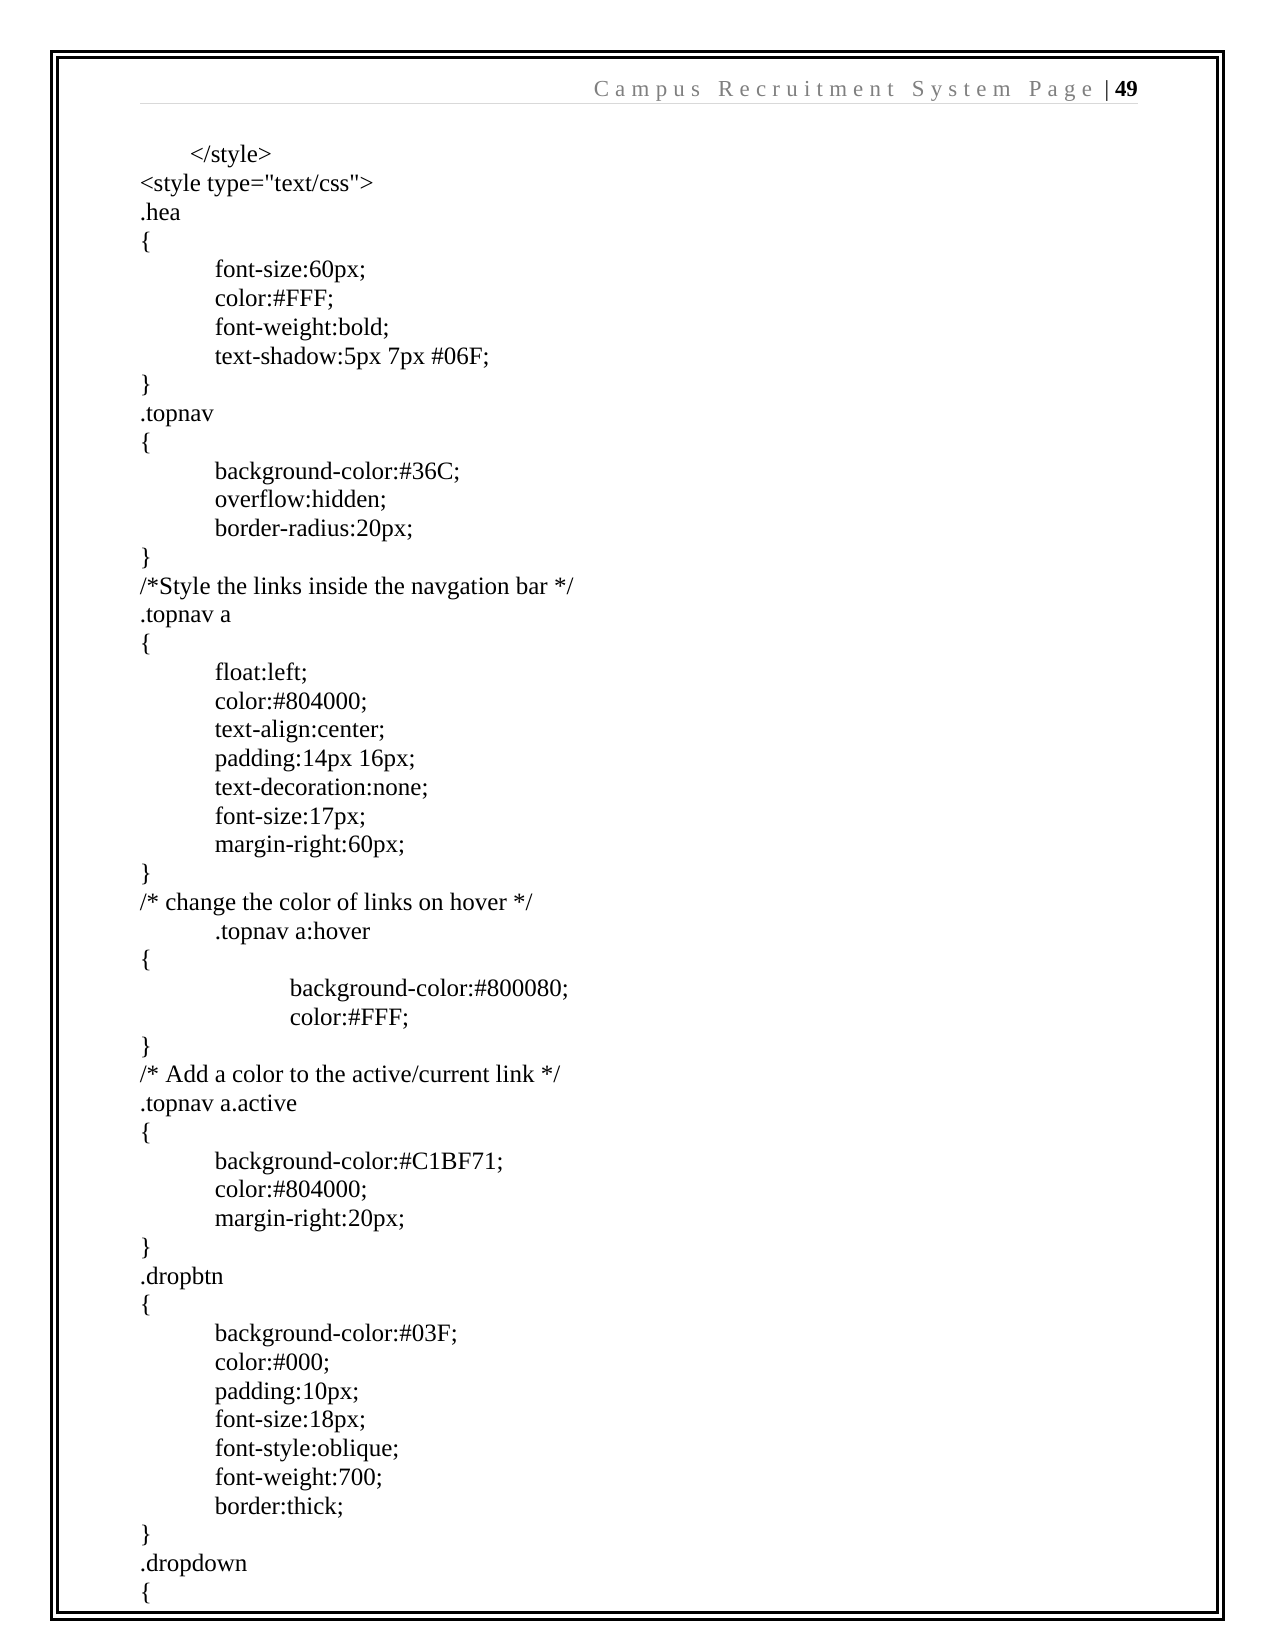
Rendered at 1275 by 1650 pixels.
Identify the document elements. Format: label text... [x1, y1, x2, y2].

text border:thick; [139, 1491, 1138, 1519]
text margin-right:20px; [139, 1203, 1138, 1232]
text font-size:60px; [139, 254, 1138, 283]
text font-weight:700; [139, 1462, 1138, 1491]
text color:#804000; [139, 1174, 1138, 1203]
text font-size:18px; [139, 1404, 1138, 1433]
text </style> [139, 139, 1138, 168]
text { [139, 1577, 1138, 1606]
text background-color:#03F; [139, 1318, 1138, 1347]
text background-color:#C1BF71; [139, 1146, 1138, 1174]
text <style type="text/css"> [139, 168, 1138, 197]
text } [139, 858, 1138, 887]
text } [139, 1232, 1138, 1261]
text { [139, 628, 1138, 657]
text } [139, 1519, 1138, 1548]
text .topnav [139, 398, 1138, 427]
text color:#000; [139, 1347, 1138, 1376]
text color:#FFF; [139, 283, 1138, 312]
text .topnav a [139, 599, 1138, 628]
text /* Add a color to the active/current link */ [139, 1059, 1138, 1088]
text } [139, 542, 1138, 571]
text background-color:#36C; [139, 456, 1138, 484]
text .dropdown [139, 1548, 1138, 1577]
text .dropbtn [139, 1261, 1138, 1289]
text { [139, 427, 1138, 456]
text font-size:17px; [139, 801, 1138, 829]
text { [139, 944, 1138, 973]
text text-align:center; [139, 714, 1138, 743]
text padding:14px 16px; [139, 743, 1138, 772]
text font-weight:bold; [139, 312, 1138, 341]
text { [139, 1117, 1138, 1146]
text margin-right:60px; [139, 829, 1138, 858]
text font-style:oblique; [139, 1433, 1138, 1462]
text .topnav a:hover [139, 916, 1138, 944]
text /* change the color of links on hover */ [139, 887, 1138, 916]
text text-shadow:5px 7px #06F; [139, 341, 1138, 369]
text background-color:#800080; [139, 973, 1138, 1002]
text border-radius:20px; [139, 513, 1138, 542]
text .hea [139, 197, 1138, 226]
text text-decoration:none; [139, 772, 1138, 801]
text } [139, 369, 1138, 398]
text padding:10px; [139, 1376, 1138, 1404]
text color:#804000; [139, 686, 1138, 714]
text /*Style the links inside the navgation bar */ [139, 571, 1138, 599]
text .topnav a.active [139, 1088, 1138, 1117]
text } [139, 1031, 1138, 1059]
text { [139, 226, 1138, 254]
text float:left; [139, 657, 1138, 686]
text overflow:hidden; [139, 484, 1138, 513]
text color:#FFF; [139, 1002, 1138, 1031]
text { [139, 1289, 1138, 1318]
